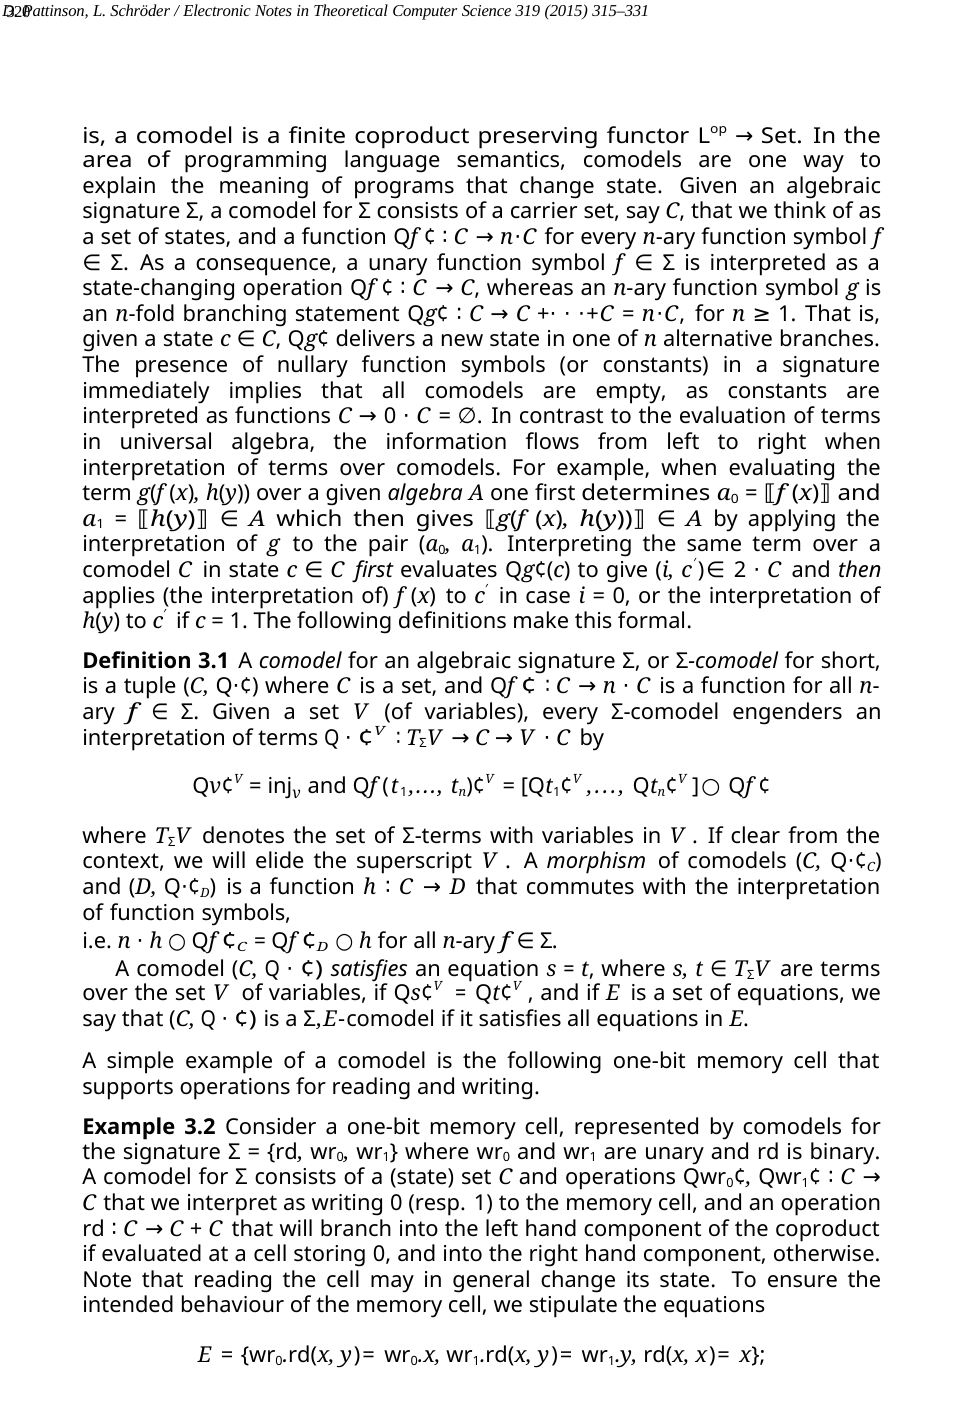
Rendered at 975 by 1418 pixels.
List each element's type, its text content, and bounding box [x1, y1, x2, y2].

text is, a comodel is a finite coproduct preserving functor Lop → Set. In the area of programming language semantics, comodels are one way to explain the meaning of programs that change state. Given an algebraic signature Σ, a comodel for Σ consists of a carrier set, say C, that we think of as a set of states, and a function Qf ¢ ∶ C → n⋅C for every n-ary function symbol f ∈ Σ. As a consequence, a unary function symbol f ∈ Σ is interpreted as a state-changing operation Qf ¢ ∶ C → C, whereas an n-ary function symbol g is an n-fold branching statement Qg¢ ∶ C → C +⋅ ⋅ ⋅+C = n⋅C, for n ≥ 1. That is, given a state c ∈ C, Qg¢ delivers a new state in one of n alternative branches. The presence of nullary function symbols (or constants) in a signature immediately implies that all comodels are empty, as constants are interpreted as functions C → 0 ⋅ C = ∅. In contrast to the evaluation of terms in universal algebra, the information flows from left to right when interpretation of terms over comodels. For example, when evaluating the term g(f (x), h(y)) over a given algebra A one first determines a0 = ⟦f (x)⟧ and a1 = ⟦h(y)⟧ ∈ A which then gives ⟦g(f (x), h(y))⟧ ∈ A by applying the interpretation of g to the pair (a0, a1). Interpreting the same term over a comodel C in state c ∈ C ﬁrst evaluates Qg¢(c) to give (i, c′)∈ 2 ⋅ C and then applies (the interpretation of) f (x) to c′ in case i = 0, or the interpretation of h(y) to c′ if c = 1. The following definitions make this formal. [82, 123, 881, 635]
text Example 3.2 Consider a one-bit memory cell, represented by comodels for the signature Σ = {rd, wr0, wr1} where wr0 and wr1 are unary and rd is binary. A comodel for Σ consists of a (state) set C and operations Qwr0¢, Qwr1¢ ∶ C → C that we interpret as writing 0 (resp. 1) to the memory cell, and an operation rd ∶ C → C + C that will branch into the left hand component of the coproduct if evaluated at a cell storing 0, and into the right hand component, otherwise. Note that reading the cell may in general change its state. To ensure the intended behaviour of the memory cell, we stipulate the equations [82, 1114, 881, 1319]
text where TΣV denotes the set of Σ-terms with variables in V . If clear from the context, we will elide the superscript V . A morphism of comodels (C, Q⋅¢C) and (D, Q⋅¢D) is a function h ∶ C → D that commutes with the interpretation of function symbols, [82, 823, 881, 927]
text E = {wr0.rd(x, y)= wr0.x, wr1.rd(x, y)= wr1.y, rd(x, x)= x}; [74, 1339, 889, 1369]
text Definition 3.1 A comodel for an algebraic signature Σ, or Σ-comodel for short, is a tuple (C, Q⋅¢) where C is a set, and Qf ¢ ∶ C → n ⋅ C is a function for all n-ary f ∈ Σ. Given a set V (of variables), every Σ-comodel engenders an interpretation of terms Q ⋅ ¢V ∶ TΣV → C → V ⋅ C by [82, 648, 881, 751]
text i.e. n ⋅ h ○ Qf ¢C = Qf ¢D ○ h for all n-ary f ∈ Σ. [82, 927, 912, 954]
text A simple example of a comodel is the following one-bit memory cell that supports operations for reading and writing. [82, 1047, 881, 1101]
text Qv¢V = injv and Qf (t1,..., tn)¢V = [Qt1¢V ,..., Qtn¢V ]○ Qf ¢ [74, 770, 889, 803]
text A comodel (C, Q ⋅ ¢) satisﬁes an equation s = t, where s, t ∈ TΣV are terms over the set V of variables, if Qs¢V = Qt¢V , and if E is a set of equations, we say that (C, Q ⋅ ¢) is a Σ,E-comodel if it satisfies all equations in E. [82, 956, 881, 1032]
